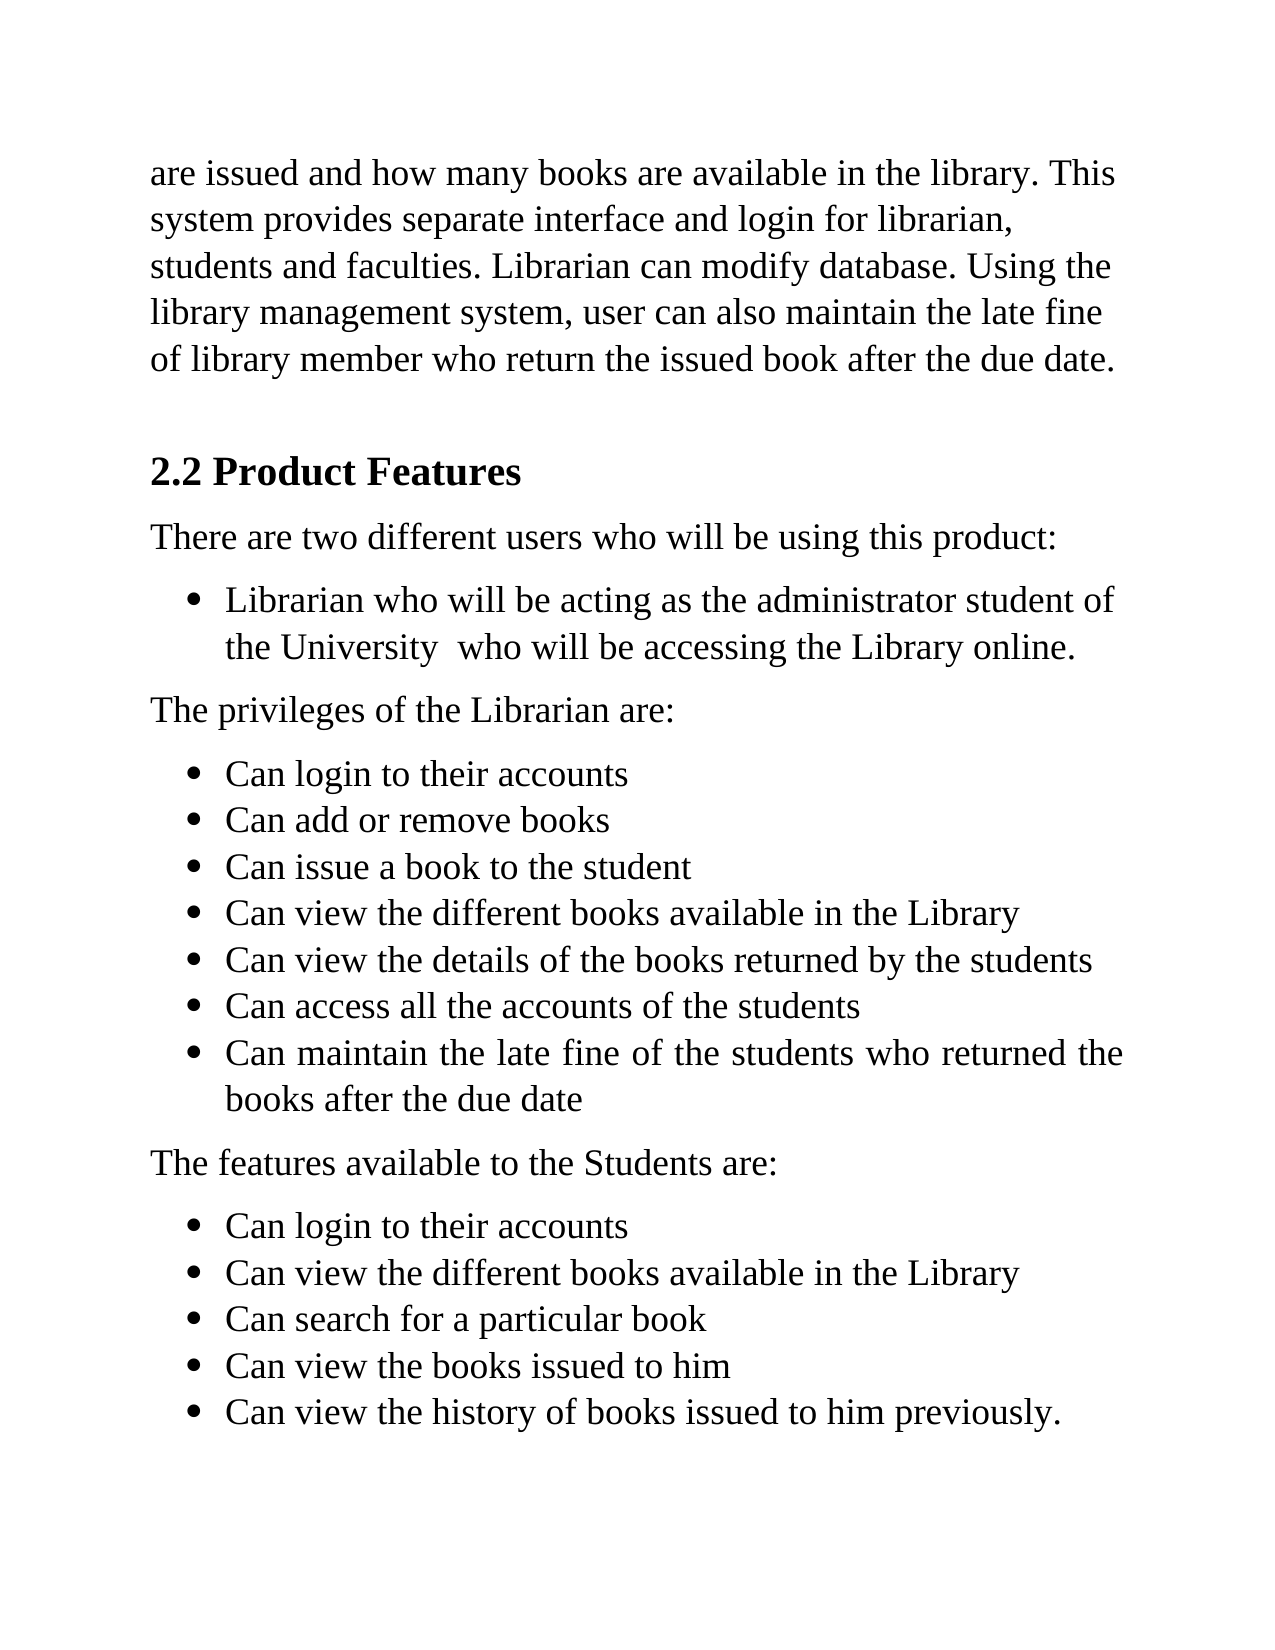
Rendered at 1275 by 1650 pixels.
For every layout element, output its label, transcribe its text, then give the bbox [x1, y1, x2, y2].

text The privileges of the Librarian are: [150, 688, 1125, 731]
list Can search for a particular book [187, 1296, 1125, 1339]
list Can maintain the late fine of the students who returned the books after the due date [187, 1030, 1125, 1120]
list Can view the books issued to him [187, 1343, 1125, 1386]
list Can view the history of books issued to him previously. [187, 1389, 1125, 1433]
list Can view the different books available in the Library [187, 1250, 1125, 1293]
list Can login to their accounts [187, 751, 1125, 794]
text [150, 150, 1125, 379]
list Can access all the accounts of the students [187, 984, 1125, 1027]
text The features available to the Students are: [150, 1140, 1125, 1183]
list Librarian who will be acting as the administrator student of the University who will be accessing the Library online. [187, 578, 1125, 668]
list Can add or remove books [187, 797, 1125, 841]
list Can view the different books available in the Library [187, 891, 1125, 934]
text 2.2 Product Features [150, 446, 1125, 494]
list Can view the details of the books returned by the students [187, 937, 1125, 980]
text There are two different users who will be using this product: [150, 515, 1125, 558]
list Can issue a book to the student [187, 844, 1125, 887]
list Can login to their accounts [187, 1203, 1125, 1246]
